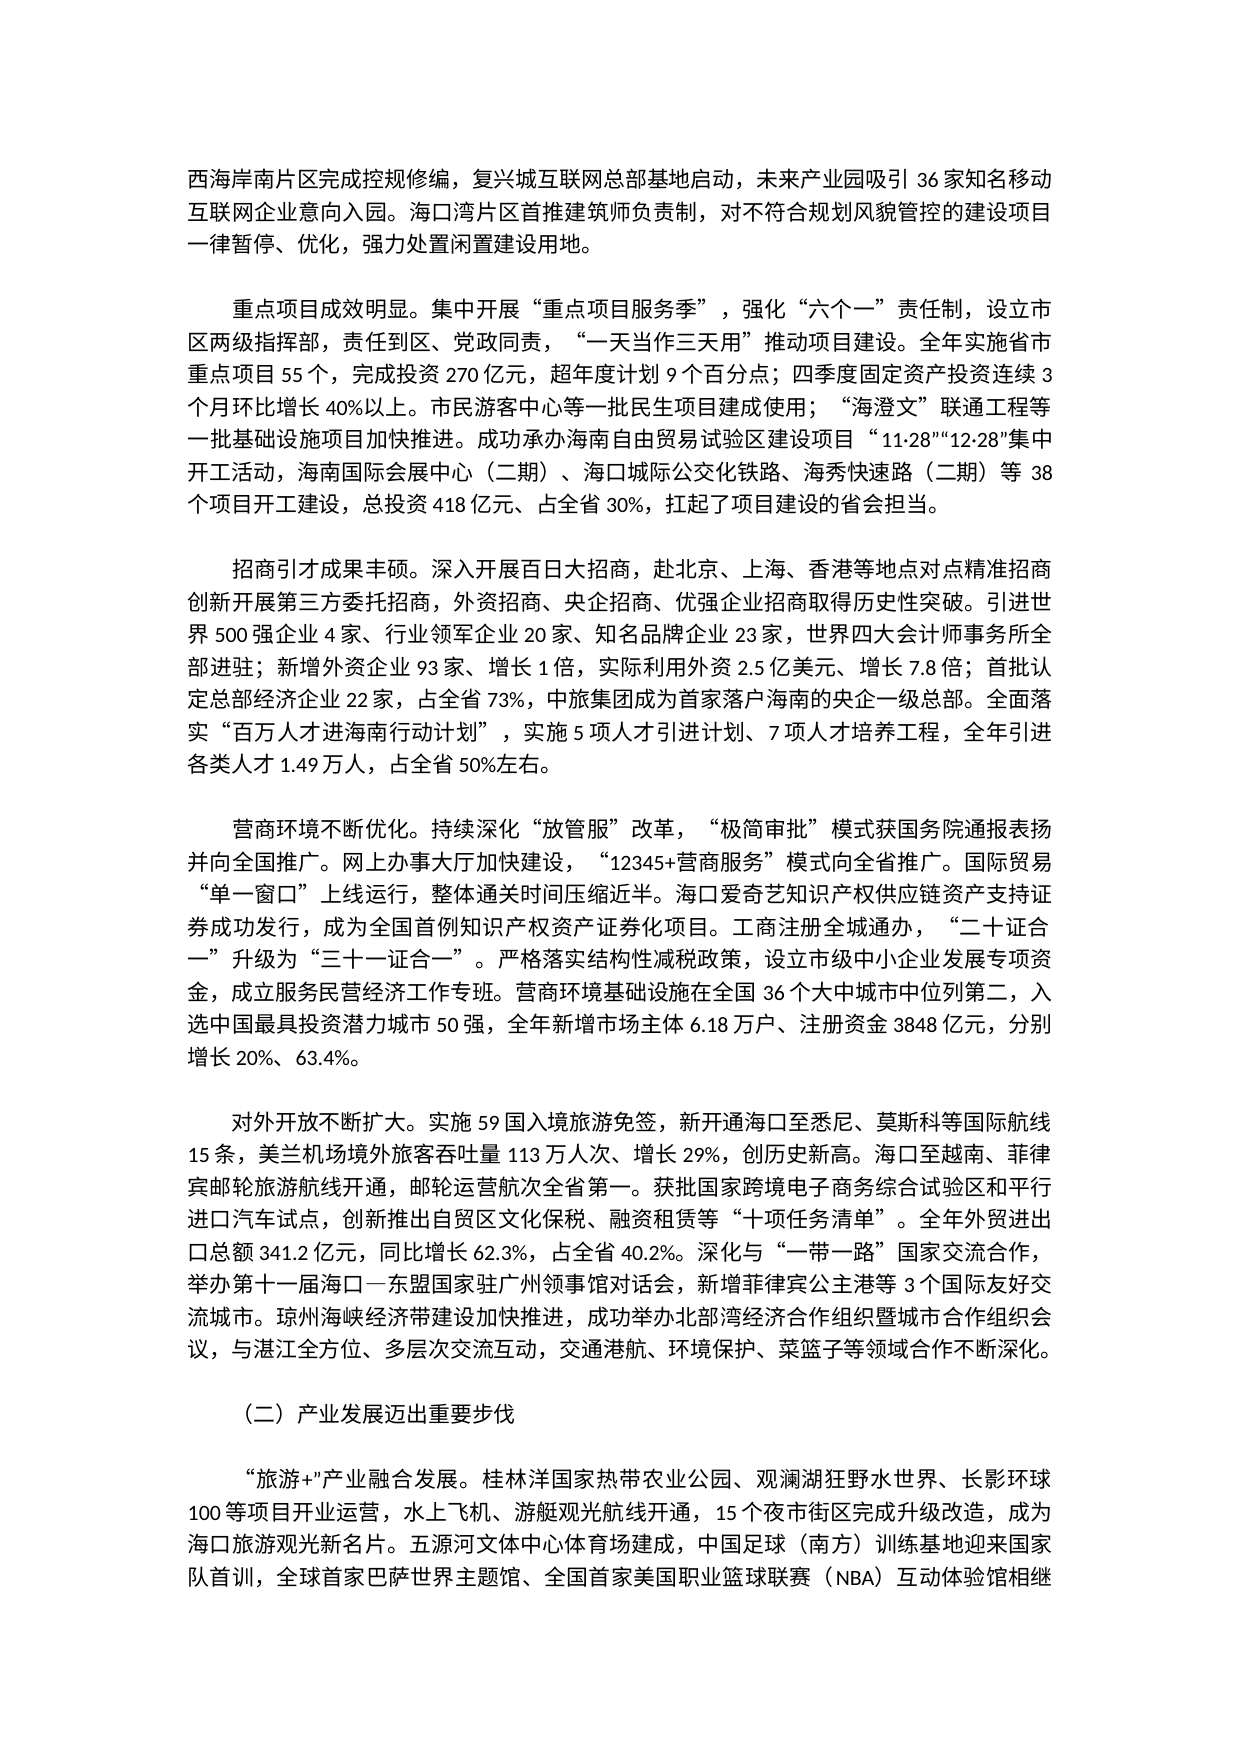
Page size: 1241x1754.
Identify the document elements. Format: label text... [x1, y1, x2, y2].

text 营商环境不断优化。持续深化“放管服”改革，“极简审批”模式获国务院通报表扬并向全国推广。网上办事大厅加快建设，“12345+营商服务”模式向全省推广。国际贸易“单一窗口”上线运行，整体通关时间压缩近半。海口爱奇艺知识产权供应链资产支持证券成功发行，成为全国首例知识产权资产证券化项目。工商注册全城通办，“二十证合一”升级为“三十一证合一”。严格落实结构性减税政策，设立市级中小企业发展专项资金，成立服务民营经济工作专班。营商环境基础设施在全国36个大中城市中位列第二，入选中国最具投资潜力城市50强，全年新增市场主体6.18万户、注册资金3848亿元，分别增长20%、63.4%。 [187, 812, 1053, 1072]
text 西海岸南片区完成控规修编，复兴城互联网总部基地启动，未来产业园吸引36家知名移动互联网企业意向入园。海口湾片区首推建筑师负责制，对不符合规划风貌管控的建设项目一律暂停、优化，强力处置闲置建设用地。 [187, 162, 1053, 259]
text 重点项目成效明显。集中开展“重点项目服务季”，强化“六个一”责任制，设立市区两级指挥部，责任到区、党政同责，“一天当作三天用”推动项目建设。全年实施省市重点项目55个，完成投资270亿元，超年度计划9个百分点；四季度固定资产投资连续3个月环比增长40%以上。市民游客中心等一批民生项目建成使用；“海澄文”联通工程等一批基础设施项目加快推进。成功承办海南自由贸易试验区建设项目“11·28”“12·28”集中开工活动，海南国际会展中心（二期）、海口城际公交化铁路、海秀快速路（二期）等38个项目开工建设，总投资418亿元、占全省30%，扛起了项目建设的省会担当。 [187, 292, 1053, 519]
text 对外开放不断扩大。实施59国入境旅游免签，新开通海口至悉尼、莫斯科等国际航线15条，美兰机场境外旅客吞吐量113万人次、增长29%，创历史新高。海口至越南、菲律宾邮轮旅游航线开通，邮轮运营航次全省第一。获批国家跨境电子商务综合试验区和平行进口汽车试点，创新推出自贸区文化保税、融资租赁等“十项任务清单”。全年外贸进出口总额341.2亿元，同比增长62.3%，占全省40.2%。深化与“一带一路”国家交流合作，举办第十一届海口—东盟国家驻广州领事馆对话会，新增菲律宾公主港等3个国际友好交流城市。琼州海峡经济带建设加快推进，成功举办北部湾经济合作组织暨城市合作组织会议，与湛江全方位、多层次交流互动，交通港航、环境保护、菜篮子等领域合作不断深化。 [187, 1104, 1053, 1364]
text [187, 1462, 1053, 1592]
text 招商引才成果丰硕。深入开展百日大招商，赴北京、上海、香港等地点对点精准招商，创新开展第三方委托招商，外资招商、央企招商、优强企业招商取得历史性突破。引进世界500强企业4家、行业领军企业20家、知名品牌企业23家，世界四大会计师事务所全部进驻；新增外资企业93家、增长1倍，实际利用外资2.5亿美元、增长7.8倍；首批认定总部经济企业22家，占全省73%，中旅集团成为首家落户海南的央企一级总部。全面落实“百万人才进海南行动计划”，实施5项人才引进计划、7项人才培养工程，全年引进各类人才1.49万人，占全省50%左右。 [187, 552, 1053, 779]
text （二）产业发展迈出重要步伐 [187, 1397, 1053, 1429]
